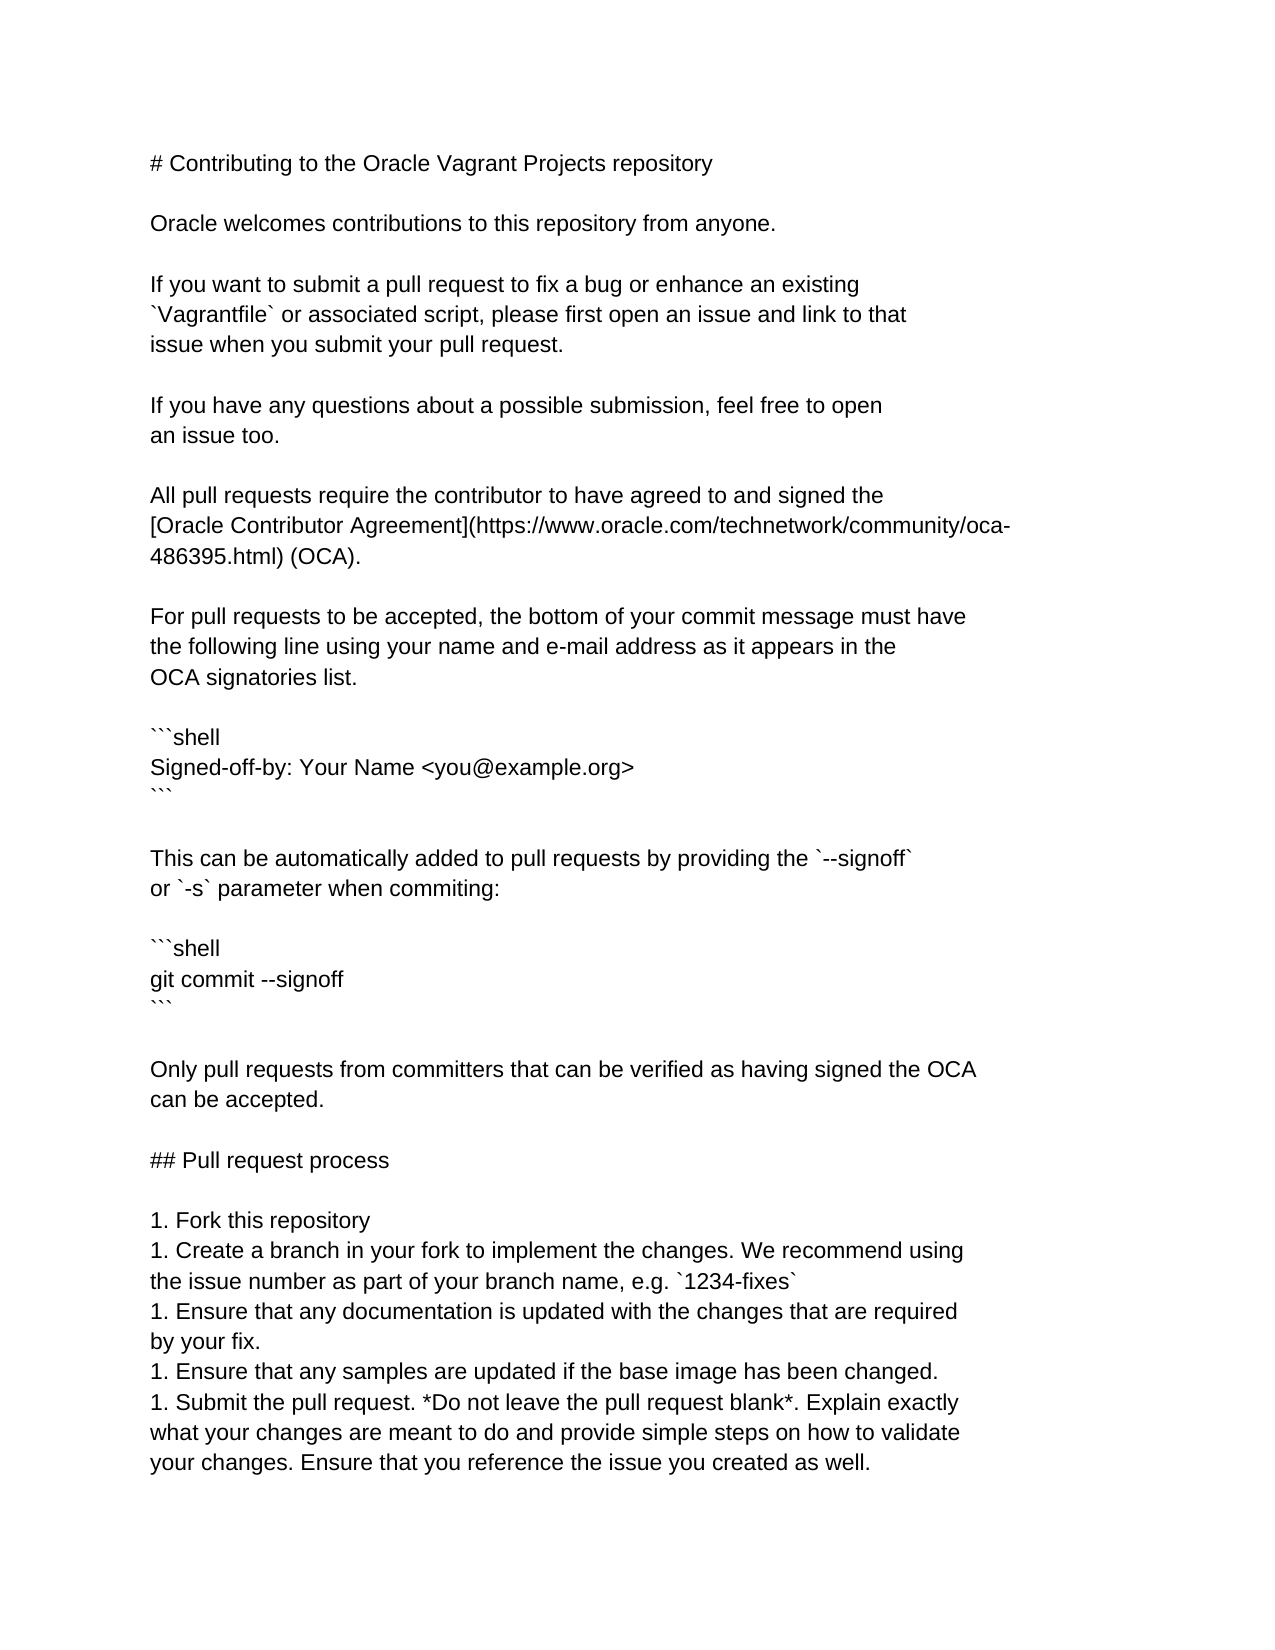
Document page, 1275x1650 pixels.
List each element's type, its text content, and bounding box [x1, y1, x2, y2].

text Signed-off-by: Your Name <you@example.org> [150, 754, 1125, 781]
text 1. Submit the pull request. *Do not leave the pull request blank*. Explain exactly [150, 1388, 1125, 1415]
text 1. Fork this repository [150, 1207, 1125, 1234]
text ``` [150, 996, 1125, 1022]
text ```shell [150, 935, 1125, 962]
text 1. Ensure that any documentation is updated with the changes that are required [150, 1298, 1125, 1324]
text 1. Ensure that any samples are updated if the base image has been changed. [150, 1358, 1125, 1385]
text Oracle welcomes contributions to this repository from anyone. [150, 210, 1125, 237]
text your changes. Ensure that you reference the issue you created as well. [150, 1449, 1125, 1475]
text ## Pull request process [150, 1147, 1125, 1173]
text Only pull requests from committers that can be verified as having signed the OCA [150, 1056, 1125, 1083]
text For pull requests to be accepted, the bottom of your commit message must have [150, 603, 1125, 629]
text git commit --signoff [150, 966, 1125, 992]
text ```shell [150, 724, 1125, 750]
text what your changes are meant to do and provide simple steps on how to validate [150, 1419, 1125, 1445]
text the following line using your name and e-mail address as it appears in the [150, 633, 1125, 660]
text the issue number as part of your branch name, e.g. `1234-fixes` [150, 1268, 1125, 1294]
text an issue too. [150, 422, 1125, 448]
text can be accepted. [150, 1086, 1125, 1113]
text issue when you submit your pull request. [150, 331, 1125, 358]
text If you want to submit a pull request to fix a bug or enhance an existing [150, 271, 1125, 297]
text # Contributing to the Oracle Vagrant Projects repository [150, 150, 1125, 176]
text OCA signatories list. [150, 663, 1125, 690]
text 1. Create a branch in your fork to implement the changes. We recommend using [150, 1237, 1125, 1264]
text `Vagrantfile` or associated script, please first open an issue and link to that [150, 301, 1125, 327]
text by your fix. [150, 1328, 1125, 1354]
text or `-s` parameter when commiting: [150, 875, 1125, 901]
text All pull requests require the contributor to have agreed to and signed the [150, 482, 1125, 509]
text If you have any questions about a possible submission, feel free to open [150, 392, 1125, 418]
text [Oracle Contributor Agreement](https://www.oracle.com/technetwork/community/oca-486395.html) (OCA). [150, 512, 1125, 569]
text ``` [150, 784, 1125, 811]
text This can be automatically added to pull requests by providing the `--signoff` [150, 845, 1125, 871]
